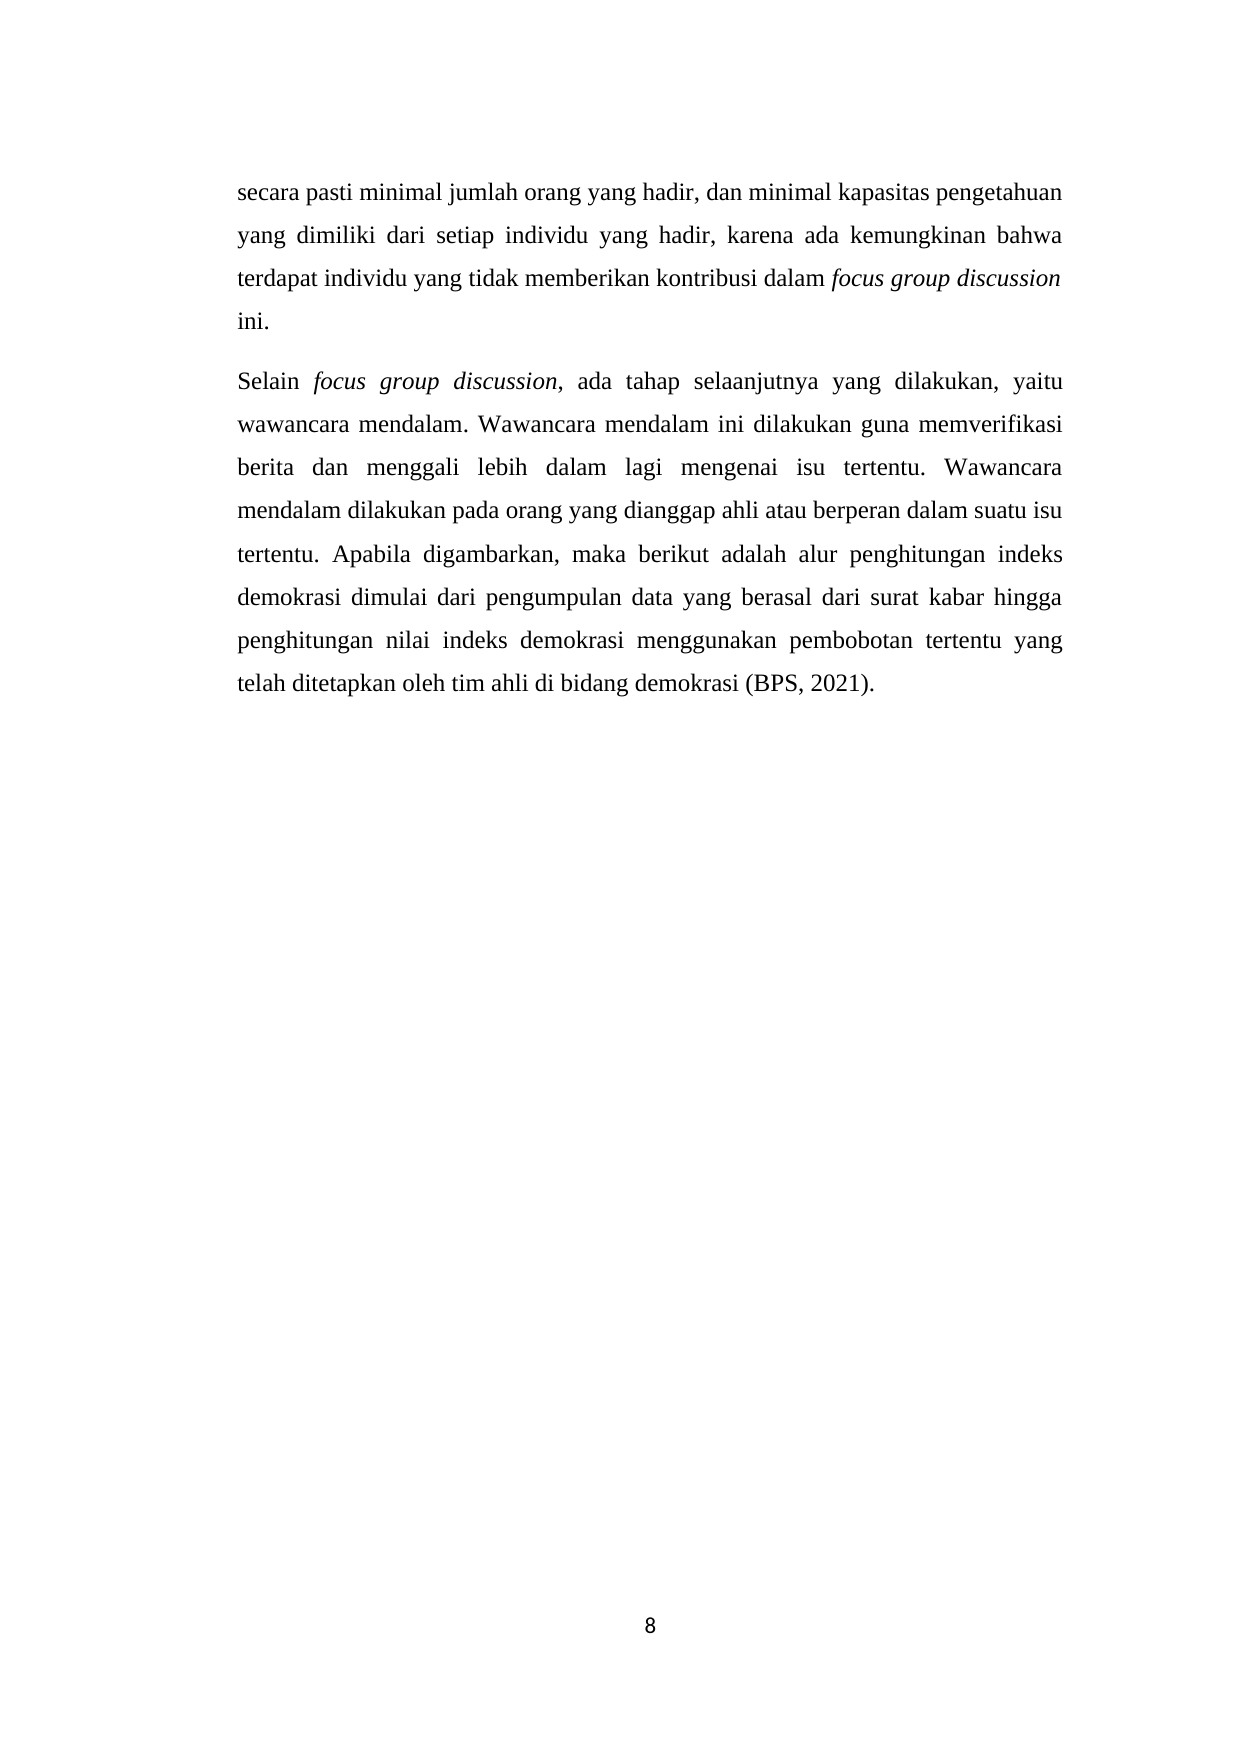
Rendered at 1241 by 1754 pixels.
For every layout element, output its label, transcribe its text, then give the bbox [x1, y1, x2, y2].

text Selain focus group discussion, ada tahap selaanjutnya yang dilakukan, yaitu wawancara mendalam. Wawancara mendalam ini dilakukan guna memverifikasi berita dan menggali lebih dalam lagi mengenai isu tertentu. Wawancara mendalam dilakukan pada orang yang dianggap ahli atau berperan dalam suatu isu tertentu. Apabila digambarkan, maka berikut adalah alur penghitungan indeks demokrasi dimulai dari pengumpulan data yang berasal dari surat kabar hingga penghitungan nilai indeks demokrasi menggunakan pembobotan tertentu yang telah ditetapkan oleh tim ahli di bidang demokrasi (BPS, 2021). [237, 366, 1063, 697]
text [237, 177, 1063, 335]
